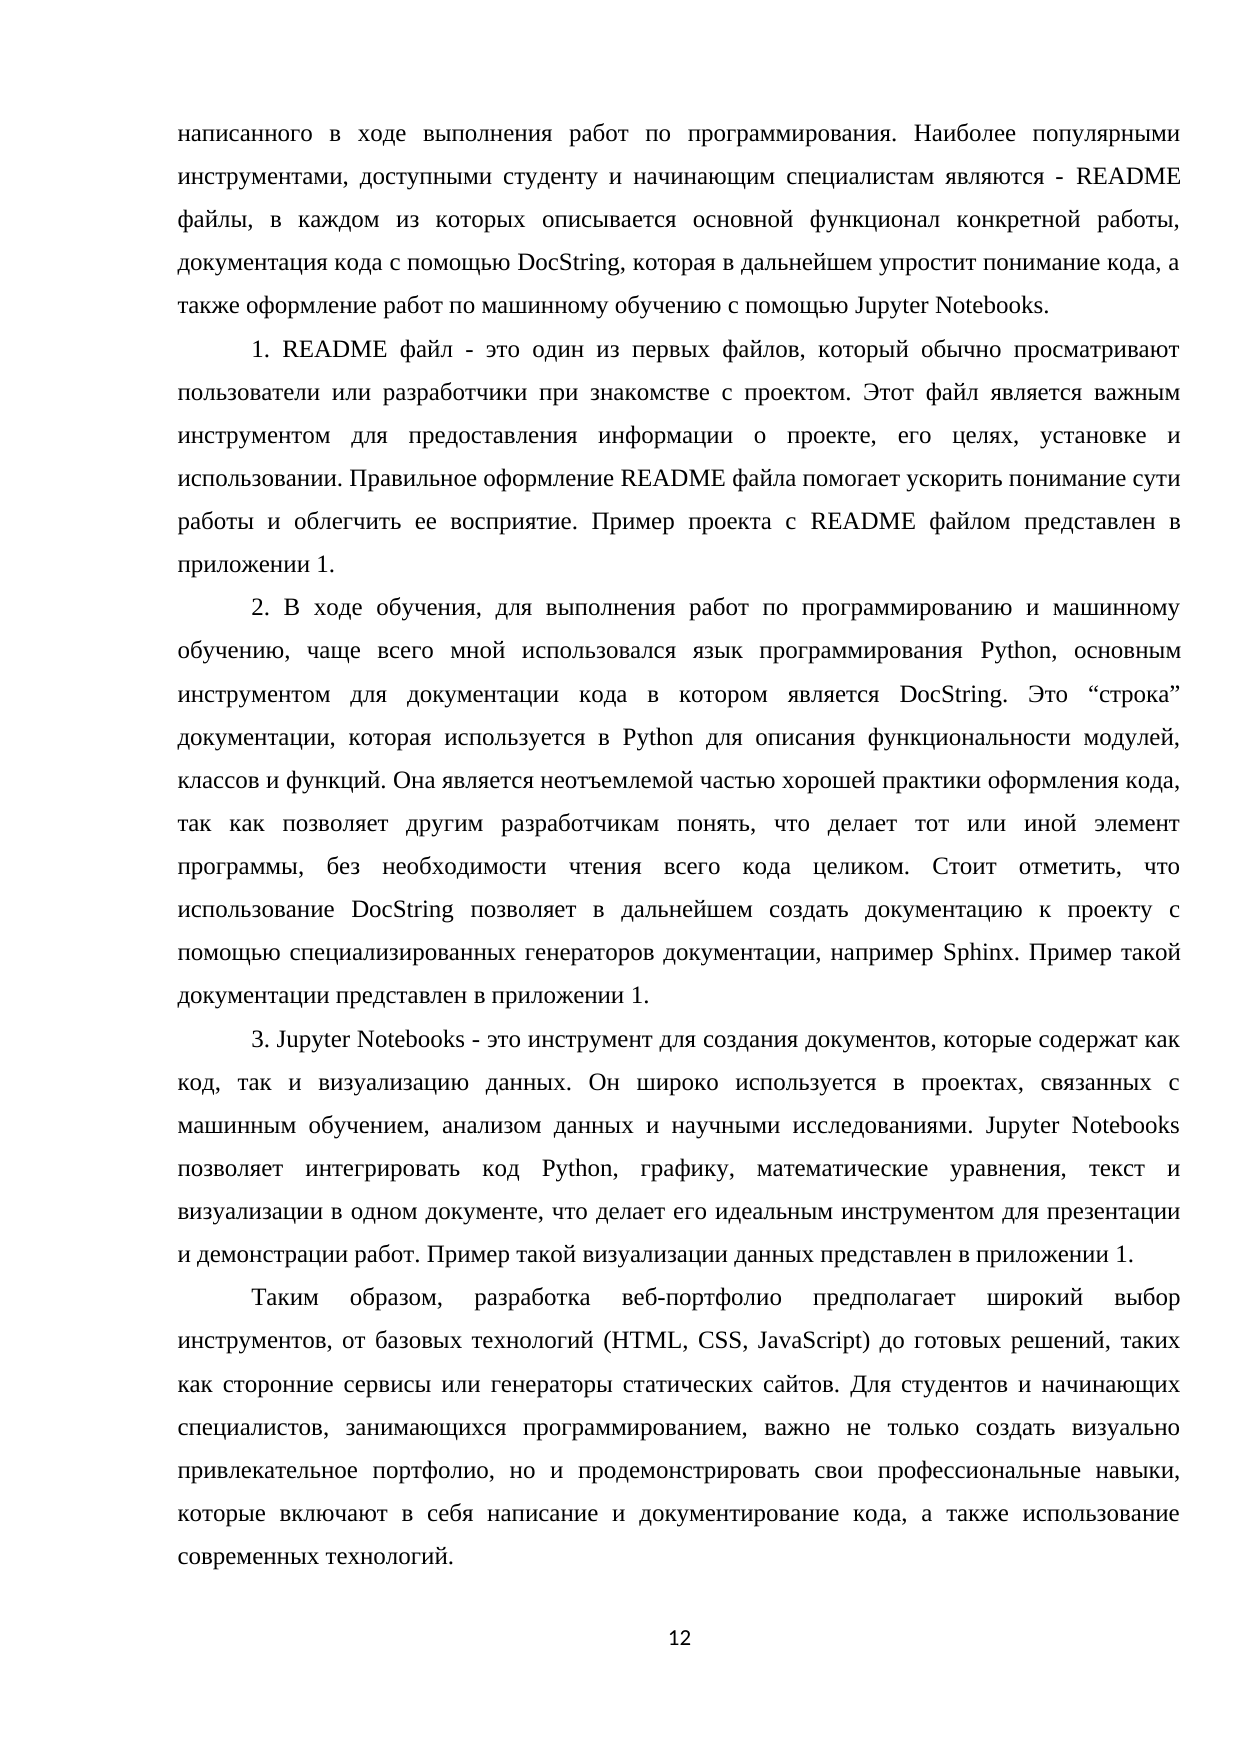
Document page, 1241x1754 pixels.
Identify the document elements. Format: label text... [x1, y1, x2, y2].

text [177, 118, 1181, 319]
text Таким образом, разработка веб-портфолио предполагает широкий выбор инструментов, от базовых технологий (HTML, CSS, JavaScript) до готовых решений, таких как сторонние сервисы или генераторы статических сайтов. Для студентов и начинающих специалистов, занимающихся программированием, важно не только создать визуально привлекательное портфолио, но и продемонстрировать свои профессиональные навыки, которые включают в себя написание и документирование кода, а также использование современных технологий. [177, 1282, 1181, 1570]
text 2. В ходе обучения, для выполнения работ по программированию и машинному обучению, чаще всего мной использовался язык программирования Python, основным инструментом для документации кода в котором является DocString. Это “строка” документации, которая используется в Python для описания функциональности модулей, классов и функций. Она является неотъемлемой частью хорошей практики оформления кода, так как позволяет другим разработчикам понять, что делает тот или иной элемент программы, без необходимости чтения всего кода целиком. Стоит отметить, что использование DocString позволяет в дальнейшем создать документацию к проекту с помощью специализированных генераторов документации, например Sphinx. Пример такой документации представлен в приложении 1. [177, 592, 1181, 1009]
text 3. Jupyter Notebooks - это инструмент для создания документов, которые содержат как код, так и визуализацию данных. Он широко используется в проектах, связанных с машинным обучением, анализом данных и научными исследованиями. Jupyter Notebooks позволяет интегрировать код Python, графику, математические уравнения, текст и визуализации в одном документе, что делает его идеальным инструментом для презентации и демонстрации работ. Пример такой визуализации данных представлен в приложении 1. [177, 1024, 1181, 1268]
text 1. README файл - это один из первых файлов, который обычно просматривают пользователи или разработчики при знакомстве с проектом. Этот файл является важным инструментом для предоставления информации о проекте, его целях, установке и использовании. Правильное оформление README файла помогает ускорить понимание сути работы и облегчить ее восприятие. Пример проекта с README файлом представлен в приложении 1. [177, 334, 1181, 578]
